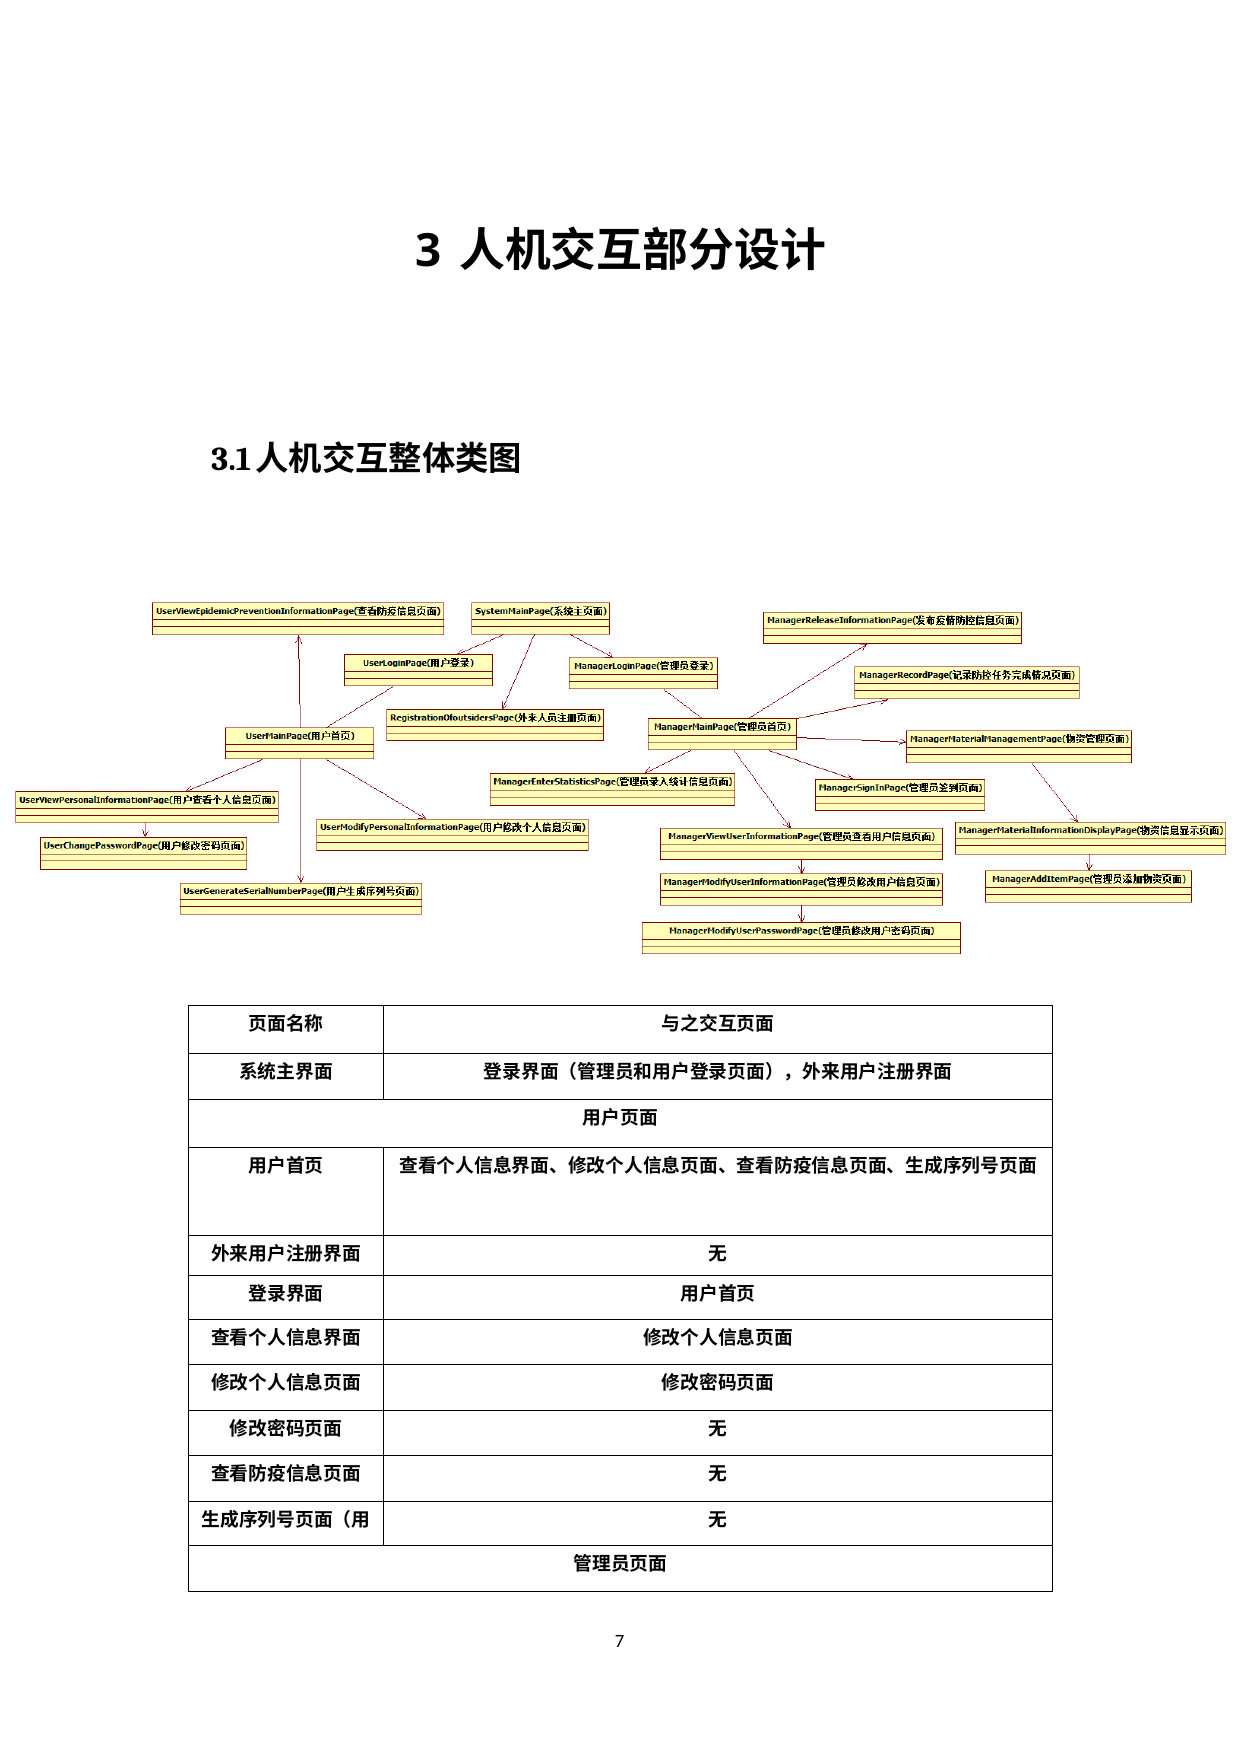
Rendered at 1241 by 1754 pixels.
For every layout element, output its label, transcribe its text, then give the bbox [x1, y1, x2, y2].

table_cell 登录界面 [189, 1276, 383, 1319]
table_cell 无 [384, 1502, 1052, 1545]
table_cell 系统主界面 [189, 1054, 383, 1099]
table_cell 生成序列号页面（用户首页） [189, 1502, 383, 1545]
table_cell 修改密码页面 [384, 1365, 1052, 1409]
table_header 页面名称 [189, 1006, 383, 1053]
table_cell 用户页面 [189, 1100, 1052, 1147]
table_cell 无 [384, 1236, 1052, 1275]
table_cell 修改个人信息页面 [189, 1365, 383, 1409]
table_header 与之交互页面 [384, 1006, 1052, 1053]
table_cell 无 [384, 1456, 1052, 1501]
table_cell 查看个人信息界面、修改个人信息页面、查看防疫信息页面、生成序列号页面 [384, 1148, 1052, 1235]
table_cell 无 [384, 1411, 1052, 1455]
table_cell 管理员页面 [189, 1546, 1052, 1591]
table_cell 修改个人信息页面 [384, 1320, 1052, 1364]
table_cell 修改密码页面 [189, 1411, 383, 1455]
table_cell 用户首页 [189, 1148, 383, 1235]
table_cell 查看个人信息界面 [189, 1320, 383, 1364]
table_cell 登录界面（管理员和用户登录页面），外来用户注册界面 [384, 1054, 1052, 1099]
table_cell 查看防疫信息页面 [189, 1456, 383, 1501]
subtitle 人机交互部分设计 [187, 197, 1053, 295]
picture [0, 587, 1241, 969]
table_cell 用户首页 [384, 1276, 1052, 1319]
subtitle 人机交互整体类图 [211, 423, 1053, 488]
table_cell 外来用户注册界面 [189, 1236, 383, 1275]
